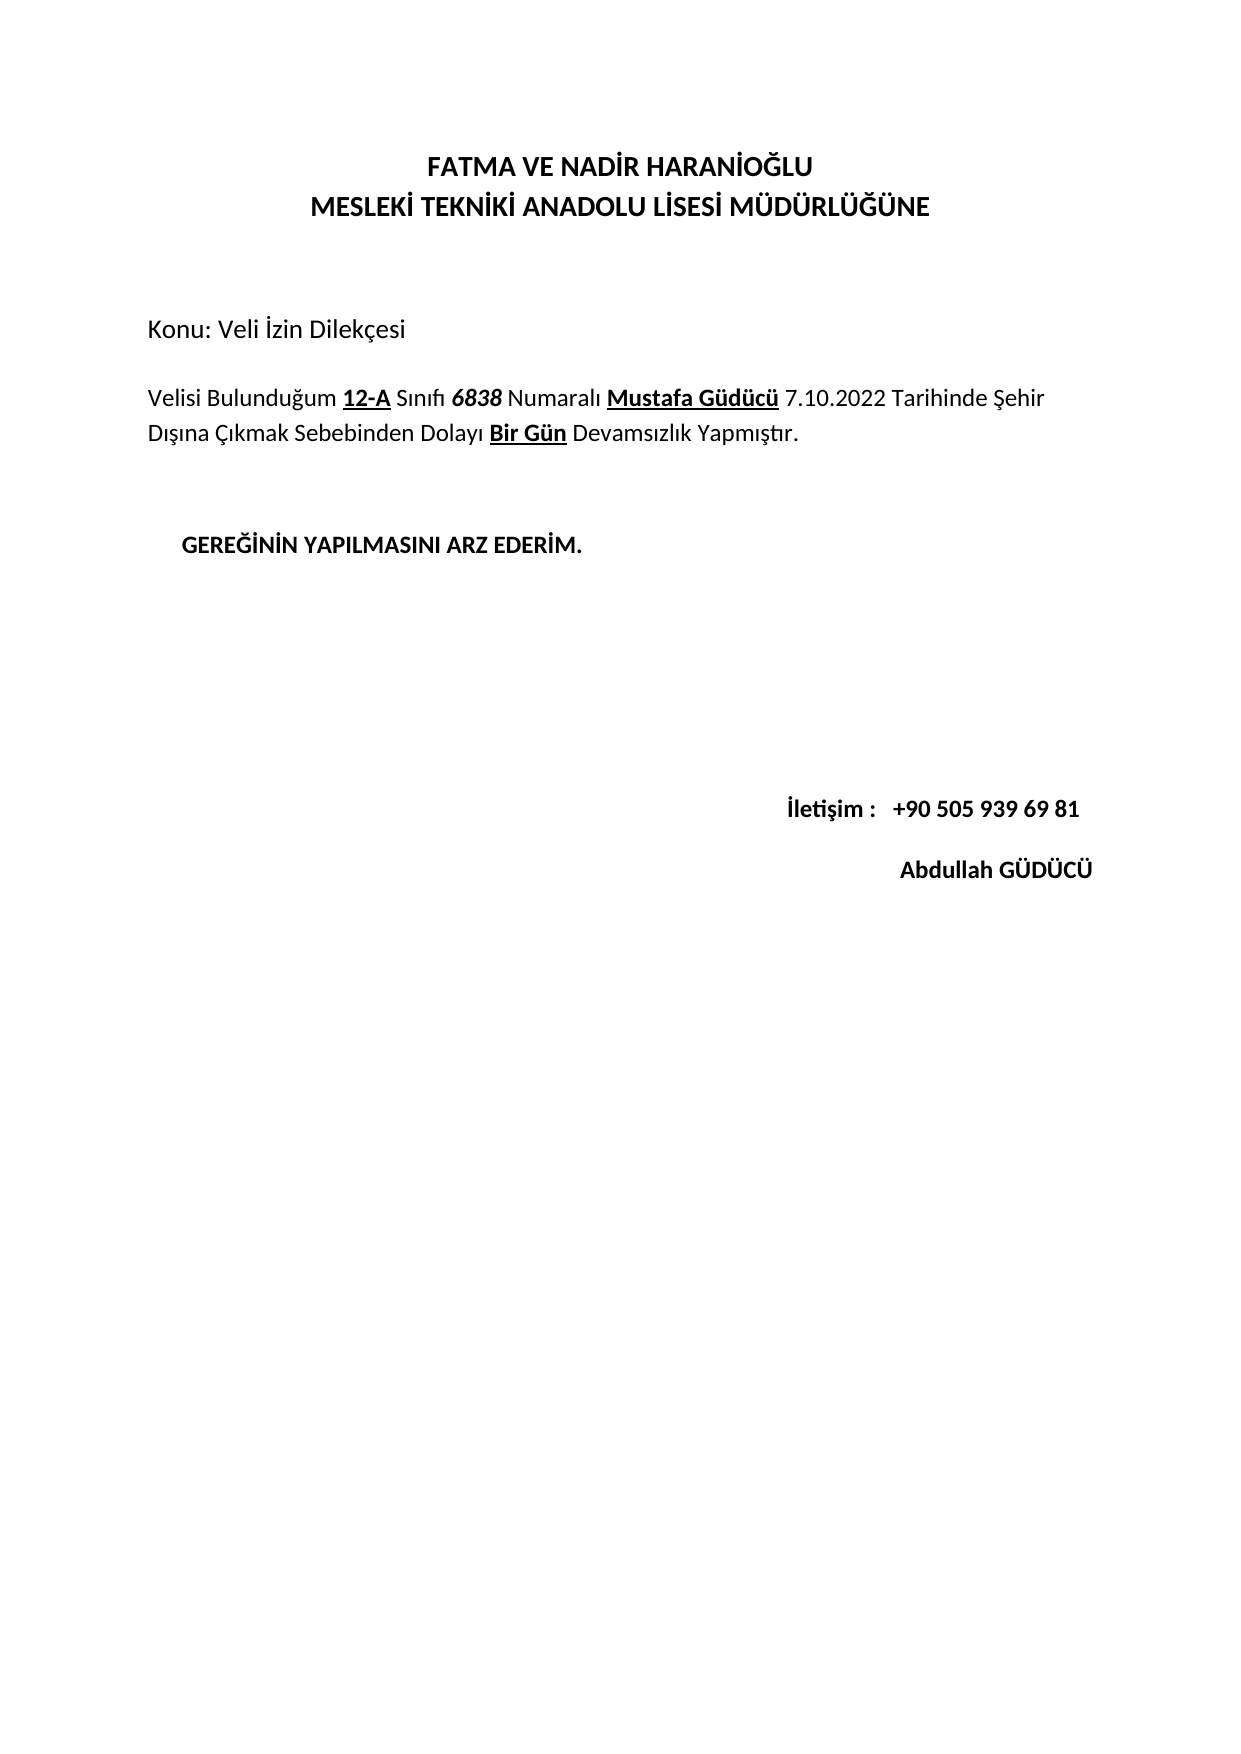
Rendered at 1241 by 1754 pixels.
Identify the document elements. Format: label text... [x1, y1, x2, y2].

text Velisi Bulunduğum 12-A Sınıfı 6838 Numaralı Mustafa Güdücü 7.10.2022 Tarihinde Şehir Dışına Çıkmak Sebebinden Dolayı Bir Gün Devamsızlık Yapmıştır. [148, 382, 1093, 448]
text Konu: Veli İzin Dilekçesi [148, 312, 1093, 345]
text GEREĞİNİN YAPILMASINI ARZ EDERİM. [148, 529, 1093, 559]
text Abdullah GÜDÜCÜ [148, 854, 1093, 885]
text FATMA VE NADİR HARANİOĞLU MESLEKİ TEKNİKİ ANADOLU LİSESİ MÜDÜRLÜĞÜNE [148, 148, 1093, 224]
text İletişim : +90 505 939 69 81 [148, 793, 1093, 824]
